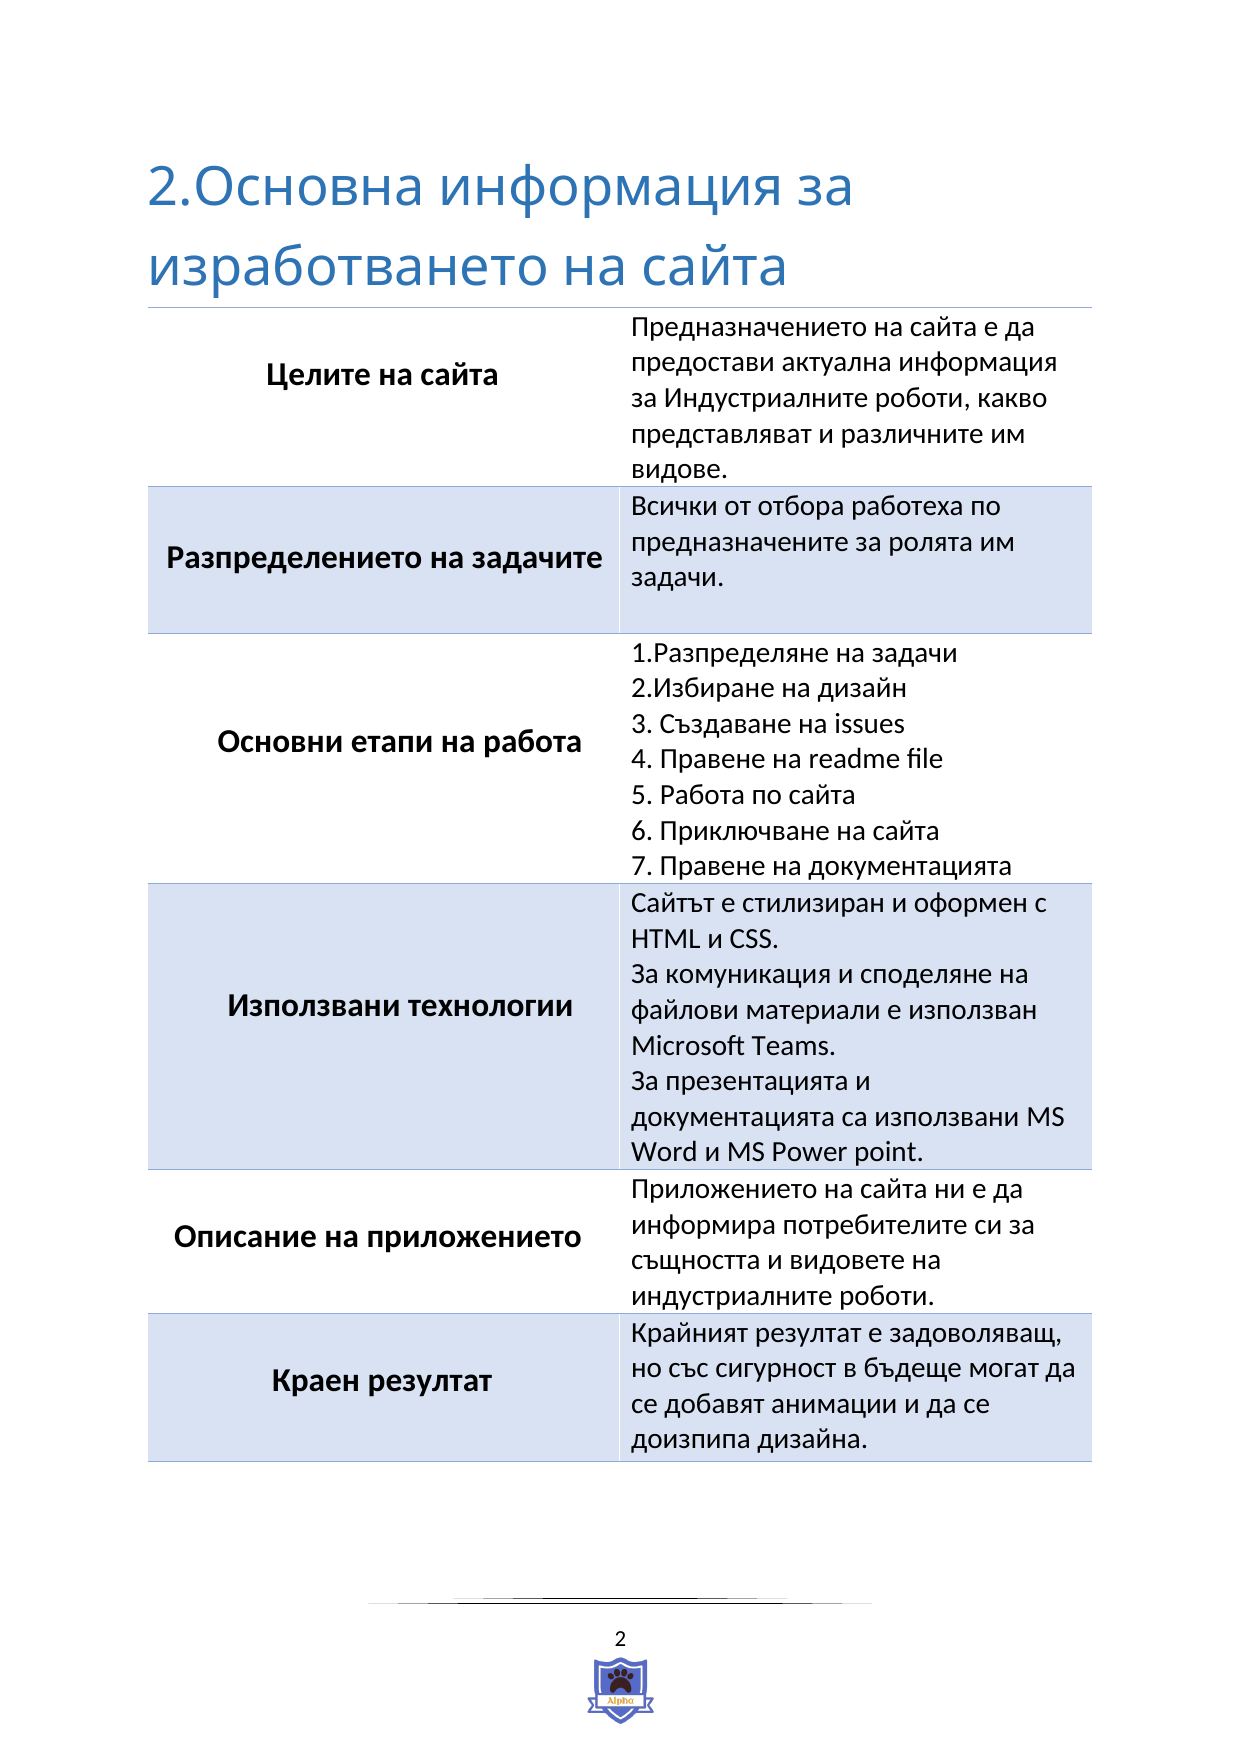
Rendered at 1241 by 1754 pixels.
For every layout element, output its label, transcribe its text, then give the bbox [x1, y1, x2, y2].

table_cell Използвани технологии [148, 884, 619, 1169]
table_cell Основни етапи на работа [148, 634, 619, 883]
table_cell Приложението на сайта ни е да информира потребителите си за същността и видовете на индустриалните роботи. [620, 1170, 1092, 1313]
subtitle 2.Основна информация за изработването на сайта [148, 148, 1093, 301]
table_cell Крайният резултат е задоволяващ, но със сигурност в бъдеще могат да се добавят анимации и да се доизпипа дизайна. [620, 1314, 1092, 1461]
table_cell Разпределението на задачите [148, 487, 619, 633]
table_cell Краен резултат [148, 1314, 619, 1461]
table_header Целите на сайта [148, 308, 619, 486]
table_cell Описание на приложението [148, 1170, 619, 1313]
table_header Предназначението на сайта е да предостави актуална информация за Индустриалните роботи, какво представляват и различните им видове. [620, 308, 1092, 486]
picture [585, 1656, 656, 1726]
table_cell 1.Разпределяне на задачи 2.Избиране на дизайн 3. Създаване на issues 4. Правене на readme file 5. Работа по сайта 6. Приключване на сайта 7. Правене на документацията [620, 634, 1092, 883]
table_cell Всички от отбора работеха по предназначените за ролята им задачи. [620, 487, 1092, 633]
table_cell Сайтът е стилизиран и оформен с HTML и CSS. За комуникация и споделяне на файлови материали е използван Microsoft Teams. За презентацията и документацията са използвани MS Word и MS Power point. [620, 884, 1092, 1169]
